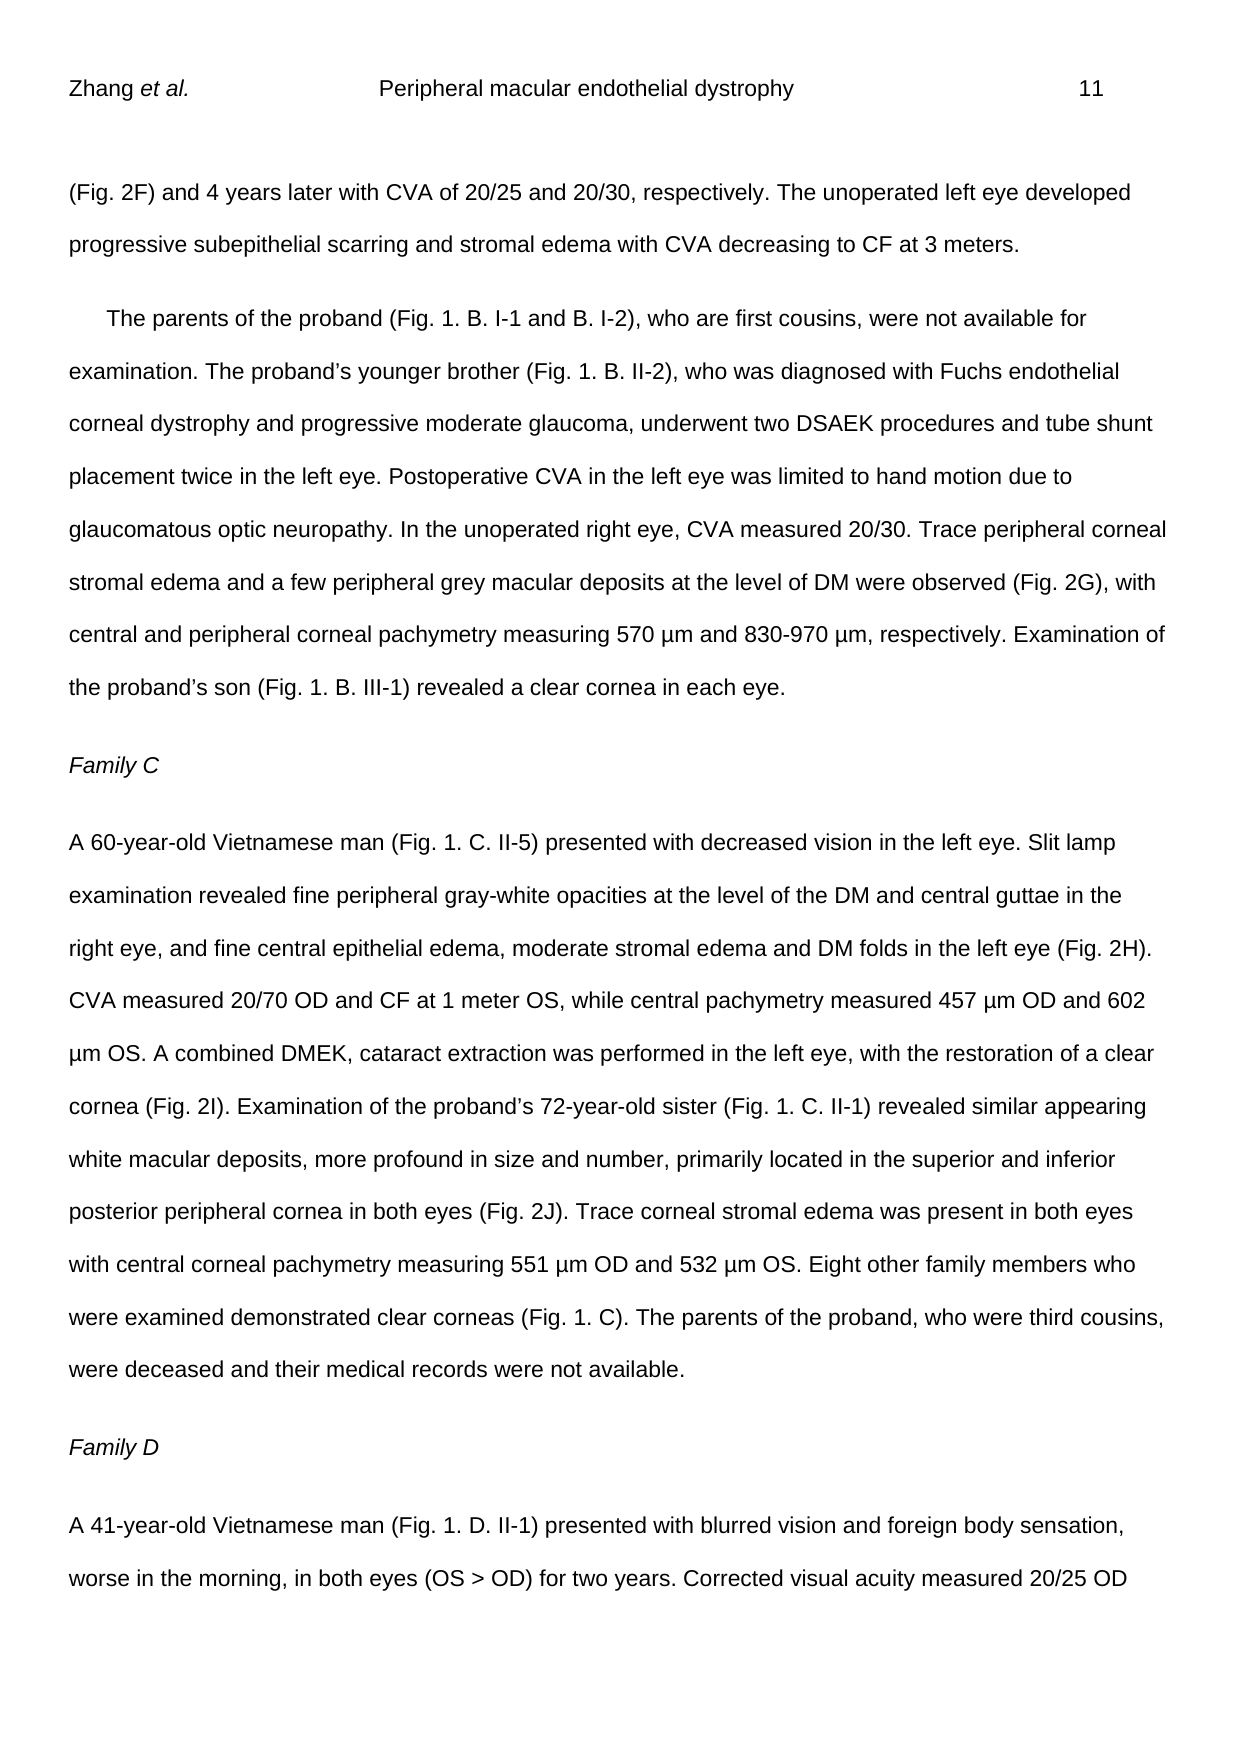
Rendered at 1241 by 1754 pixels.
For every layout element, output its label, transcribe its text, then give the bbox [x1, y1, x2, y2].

text The parents of the proband (Fig. 1. B. I-1 and B. I-2), who are first cousins, were not available for examination. The proband’s younger brother (Fig. 1. B. II-2), who was diagnosed with Fuchs endothelial corneal dystrophy and progressive moderate glaucoma, underwent two DSAEK procedures and tube shunt placement twice in the left eye. Postoperative CVA in the left eye was limited to hand motion due to glaucomatous optic neuropathy. In the unoperated right eye, CVA measured 20/30. Trace peripheral corneal stromal edema and a few peripheral grey macular deposits at the level of DM were observed (Fig. 2G), with central and peripheral corneal pachymetry measuring 570 µm and 830-970 µm, respectively. Examination of the proband’s son (Fig. 1. B. III-1) revealed a clear cornea in each eye. [69, 305, 1171, 700]
text A 60-year-old Vietnamese man (Fig. 1. C. II-5) presented with decreased vision in the left eye. Slit lamp examination revealed fine peripheral gray-white opacities at the level of the DM and central guttae in the right eye, and fine central epithelial edema, moderate stromal edema and DM folds in the left eye (Fig. 2H). CVA measured 20/70 OD and CF at 1 meter OS, while central pachymetry measured 457 µm OD and 602 µm OS. A combined DMEK, cataract extraction was performed in the left eye, with the restoration of a clear cornea (Fig. 2I). Examination of the proband’s 72-year-old sister (Fig. 1. C. II-1) revealed similar appearing white macular deposits, more profound in size and number, primarily located in the superior and inferior posterior peripheral cornea in both eyes (Fig. 2J). Trace corneal stromal edema was present in both eyes with central corneal pachymetry measuring 551 µm OD and 532 µm OS. Eight other family members who were examined demonstrated clear corneas (Fig. 1. C). The parents of the proband, who were third cousins, were deceased and their medical records were not available. [69, 829, 1171, 1383]
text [69, 1512, 1171, 1591]
text Family C [69, 752, 1171, 778]
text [69, 179, 1171, 258]
text Family D [69, 1434, 1171, 1461]
